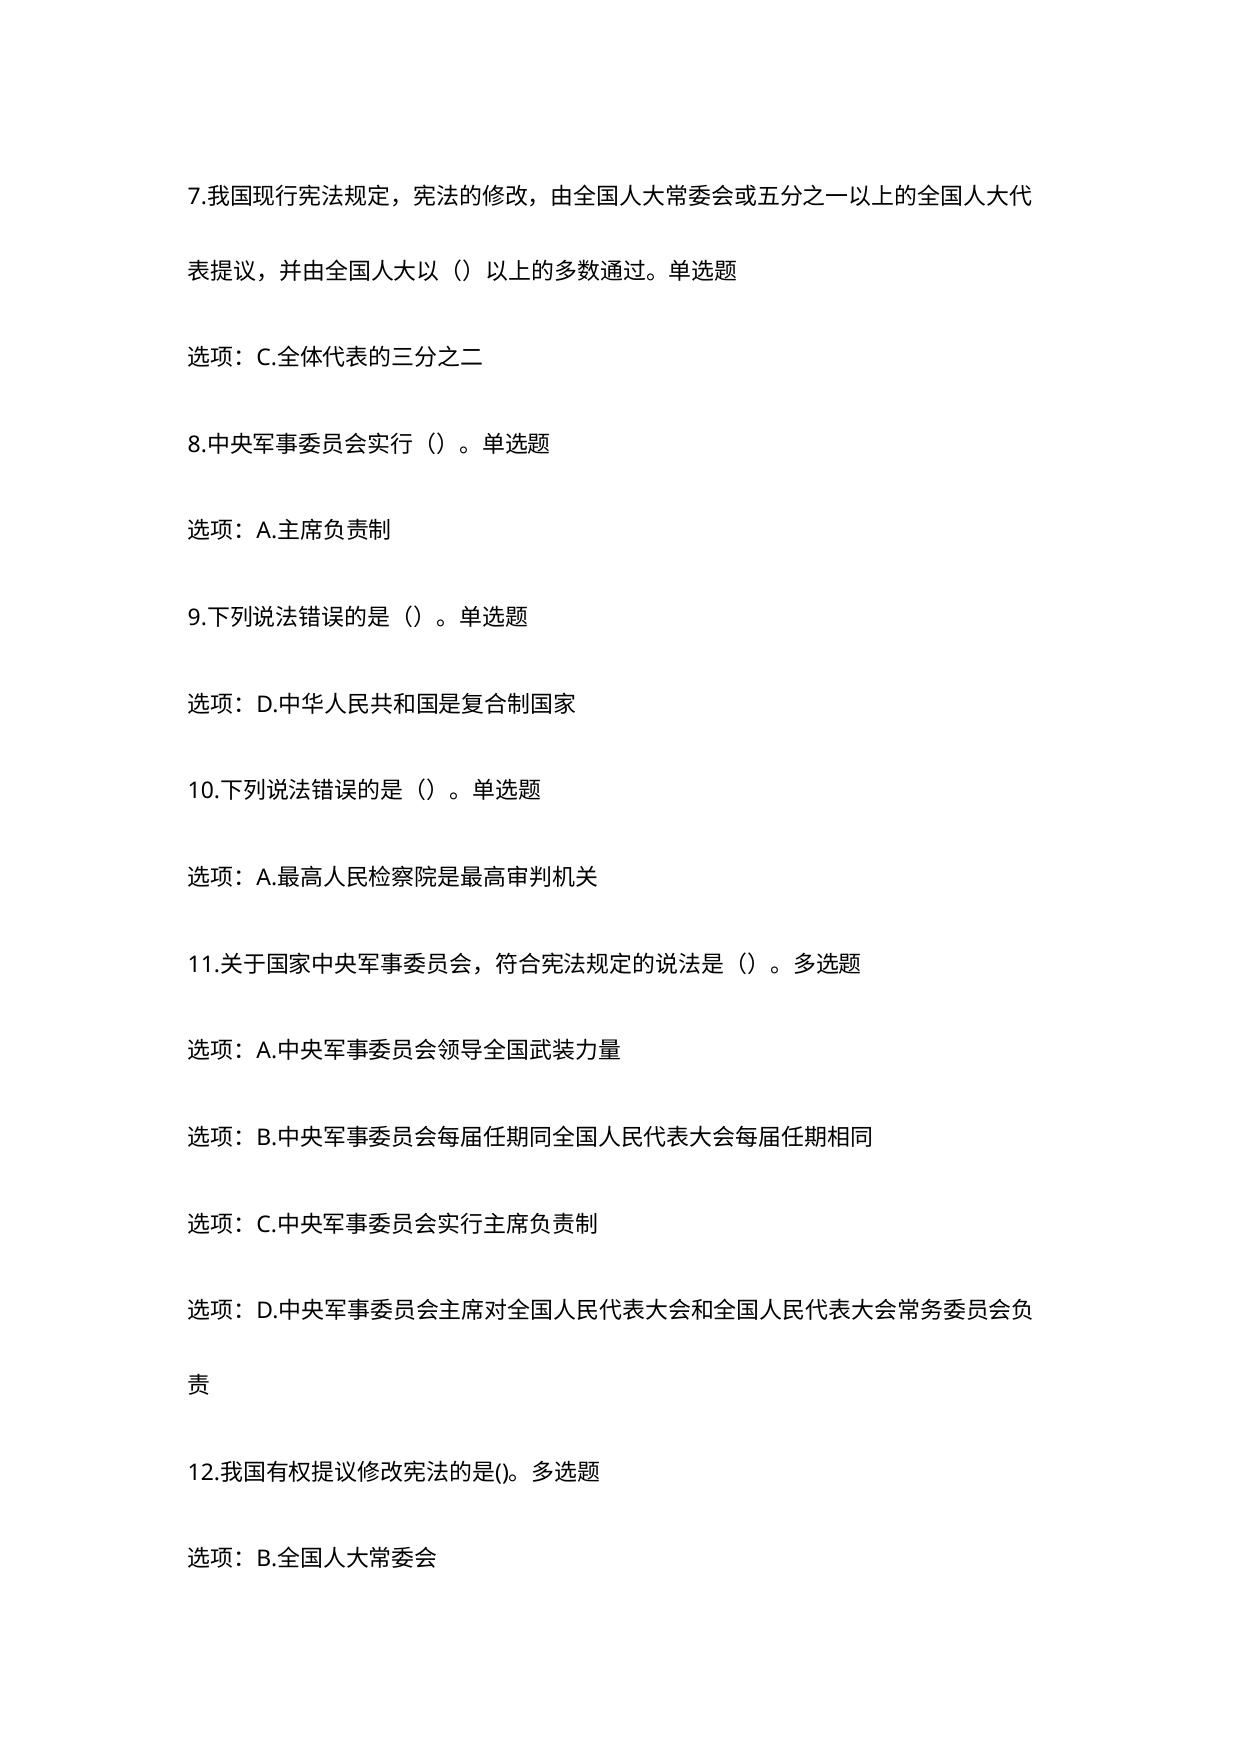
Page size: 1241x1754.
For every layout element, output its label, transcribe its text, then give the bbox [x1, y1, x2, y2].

text 选项：B.全国人大常委会 [187, 1524, 1053, 1589]
text 选项：A.中央军事委员会领导全国武装力量 [187, 1017, 1053, 1082]
text 选项：C.全体代表的三分之二 [187, 323, 1053, 388]
text 选项：B.中央军事委员会每届任期同全国人民代表大会每届任期相同 [187, 1103, 1053, 1168]
text 9.下列说法错误的是（）。单选题 [187, 583, 1053, 648]
text 11.关于国家中央军事委员会，符合宪法规定的说法是（）。多选题 [187, 930, 1053, 995]
text 12.我国有权提议修改宪法的是()。多选题 [187, 1438, 1053, 1503]
text 选项：D.中央军事委员会主席对全国人民代表大会和全国人民代表大会常务委员会负责 [187, 1277, 1053, 1416]
text 选项：D.中华人民共和国是复合制国家 [187, 670, 1053, 735]
text 10.下列说法错误的是（）。单选题 [187, 757, 1053, 822]
text 选项：A.主席负责制 [187, 497, 1053, 562]
text 选项：A.最高人民检察院是最高审判机关 [187, 843, 1053, 908]
text 选项：C.中央军事委员会实行主席负责制 [187, 1190, 1053, 1255]
text 7.我国现行宪法规定，宪法的修改，由全国人大常委会或五分之一以上的全国人大代表提议，并由全国人大以（）以上的多数通过。单选题 [187, 162, 1053, 302]
text 8.中央军事委员会实行（）。单选题 [187, 410, 1053, 475]
